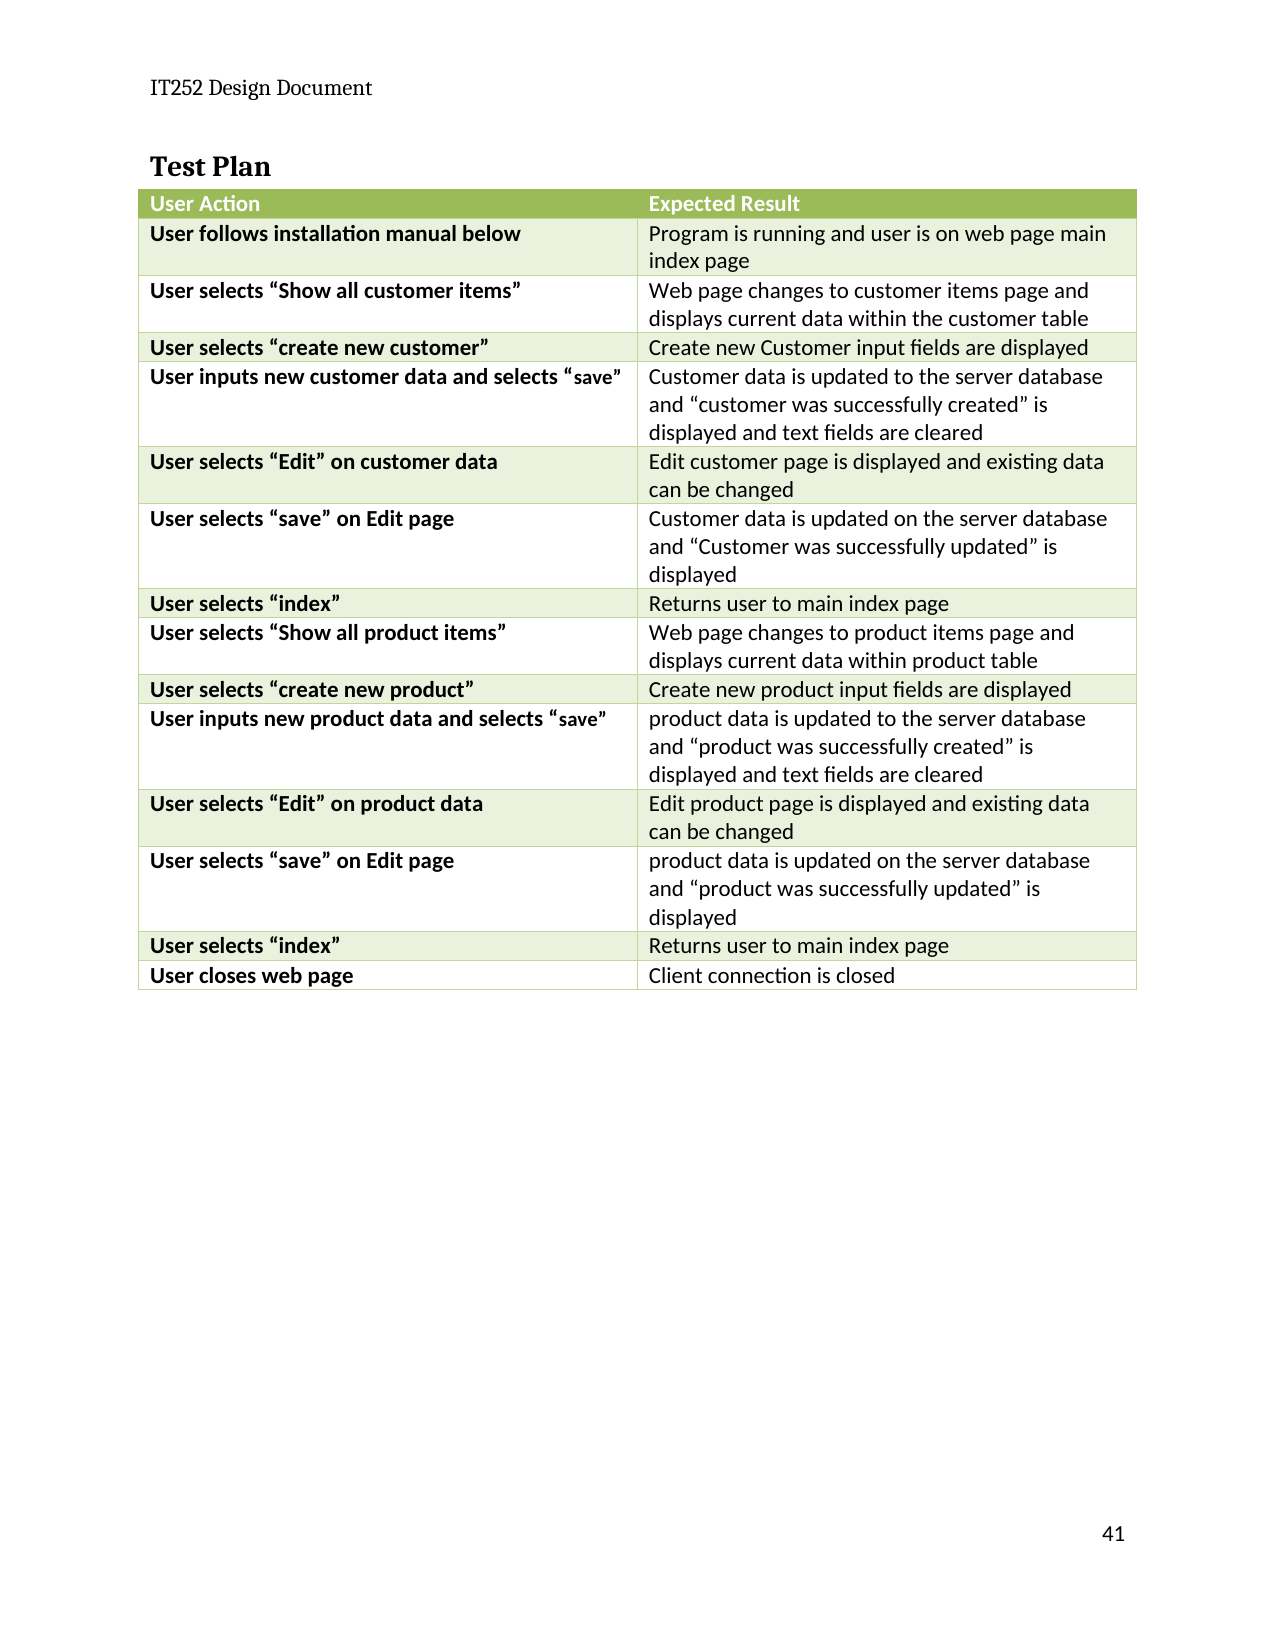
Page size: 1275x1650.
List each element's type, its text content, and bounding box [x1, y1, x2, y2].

table_cell Client connection is closed [638, 961, 1136, 989]
table_cell User selects “Edit” on product data [139, 790, 637, 846]
table_cell product data is updated on the server database and “product was successfully updated” is displayed [638, 847, 1136, 931]
table_cell Create new product input fields are displayed [638, 675, 1136, 703]
table_cell Customer data is updated on the server database and “Customer was successfully updated” is displayed [638, 504, 1136, 588]
table_cell Web page changes to product items page and displays current data within product table [638, 618, 1136, 674]
table_cell Edit product page is displayed and existing data can be changed [638, 790, 1136, 846]
table_cell User selects “Edit” on customer data [139, 447, 637, 503]
table_cell Returns user to main index page [638, 932, 1136, 960]
table_cell Program is running and user is on web page main index page [638, 219, 1136, 275]
table_cell Customer data is updated to the server database and “customer was successfully created” is displayed and text fields are cleared [638, 362, 1136, 446]
table_cell Returns user to main index page [638, 589, 1136, 617]
table_cell User selects “Show all customer items” [139, 276, 637, 332]
table_cell User closes web page [139, 961, 637, 989]
table_cell Create new Customer input fields are displayed [638, 333, 1136, 361]
subtitle Test Plan [150, 150, 1125, 183]
table_cell User selects “create new product” [139, 675, 637, 703]
table_cell User inputs new customer data and selects “save” [139, 362, 637, 446]
table_cell User selects “index” [139, 589, 637, 617]
table_cell product data is updated to the server database and “product was successfully created” is displayed and text fields are cleared [638, 704, 1136, 788]
table_cell User selects “Show all product items” [139, 618, 637, 674]
table_cell User selects “index” [139, 932, 637, 960]
table_cell User follows installation manual below [139, 219, 637, 275]
table_cell User selects “create new customer” [139, 333, 637, 361]
table_cell User selects “save” on Edit page [139, 847, 637, 931]
table_header User Action [139, 190, 637, 218]
table_cell User selects “save” on Edit page [139, 504, 637, 588]
table_header Expected Result [638, 190, 1136, 218]
table_cell User inputs new product data and selects “save” [139, 704, 637, 788]
table_cell Web page changes to customer items page and displays current data within the customer table [638, 276, 1136, 332]
table_cell Edit customer page is displayed and existing data can be changed [638, 447, 1136, 503]
